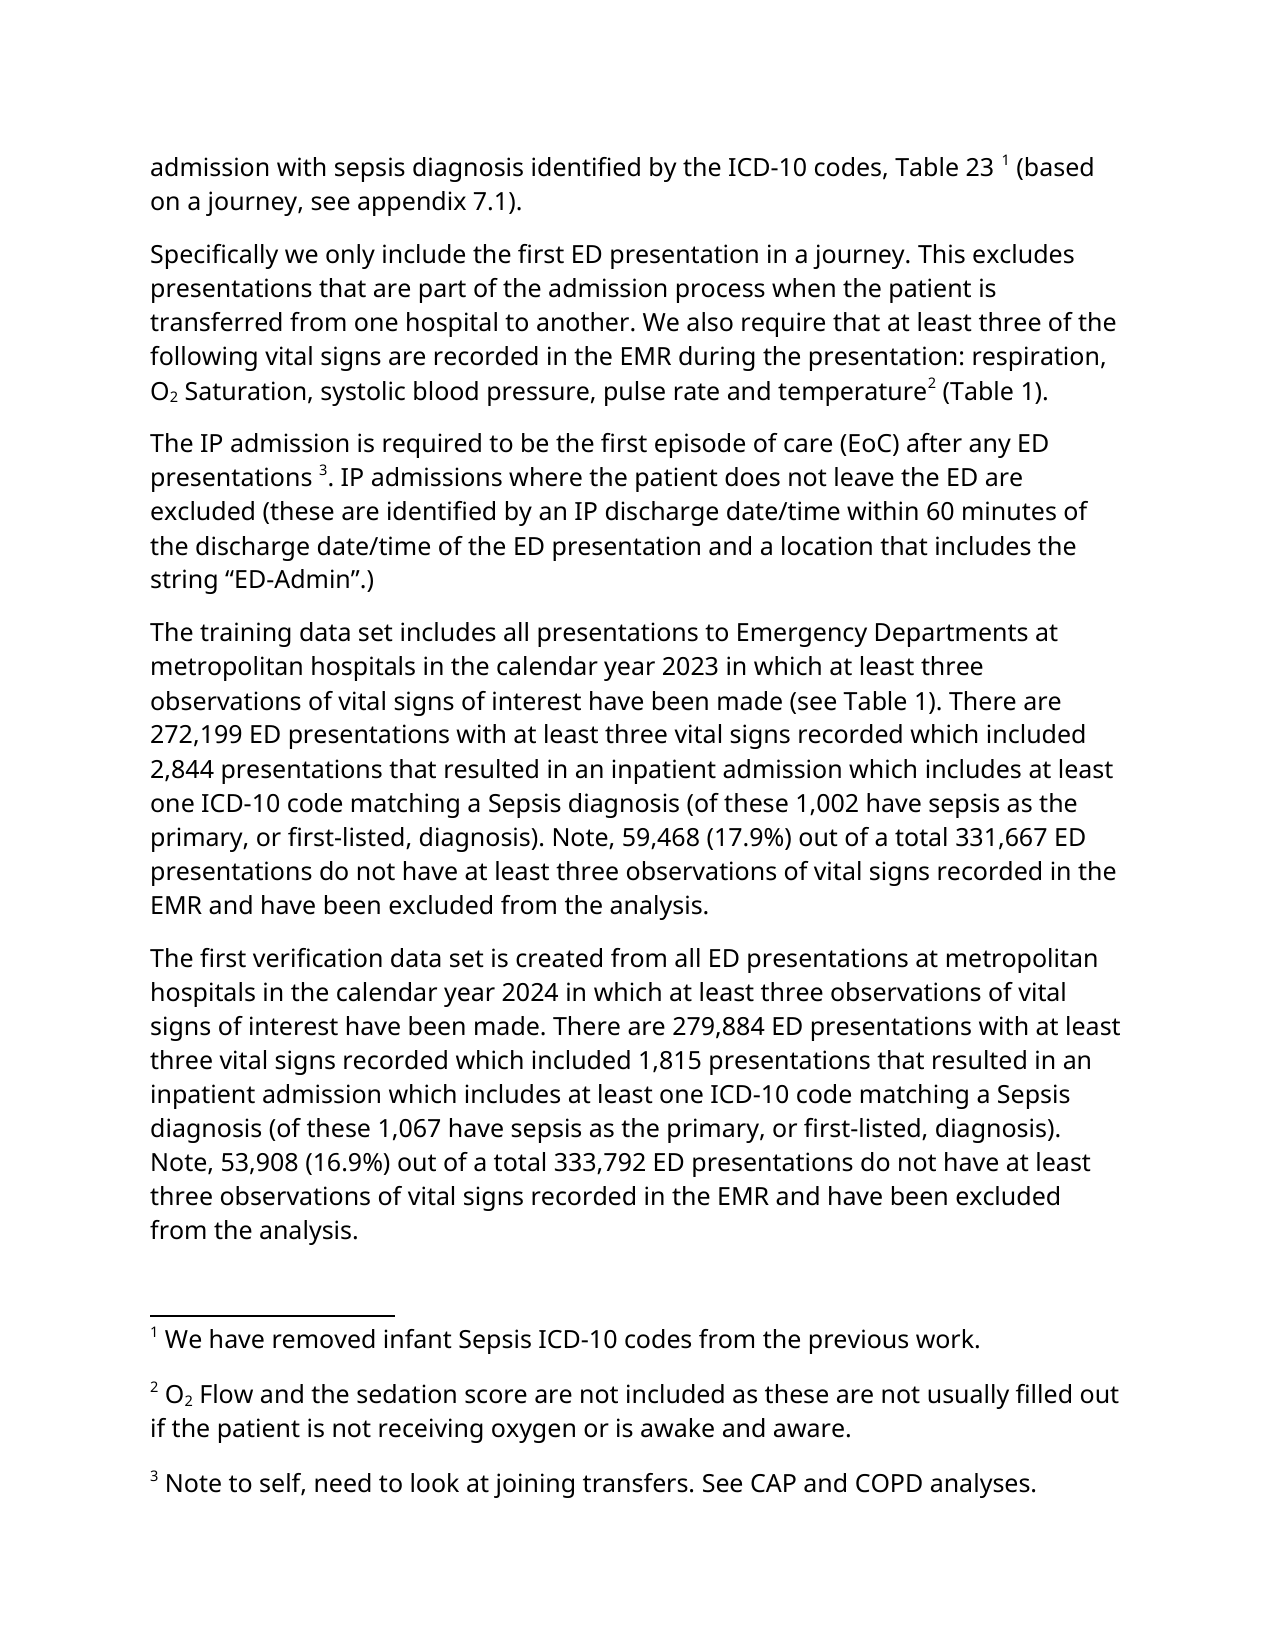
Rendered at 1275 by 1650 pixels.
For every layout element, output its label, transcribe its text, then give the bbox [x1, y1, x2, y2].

text The IP admission is required to be the first episode of care (EoC) after any ED presentations . IP admissions where the patient does not leave the ED are excluded (these are identified by an IP discharge date/time within 60 minutes of the discharge date/time of the ED presentation and a location that includes the string “ED-Admin”.) [150, 426, 1125, 596]
text The training data set includes all presentations to Emergency Departments at metropolitan hospitals in the calendar year 2023 in which at least three observations of vital signs of interest have been made (see Table 1). There are 272,199 ED presentations with at least three vital signs recorded which included 2,844 presentations that resulted in an inpatient admission which includes at least one ICD-10 code matching a Sepsis diagnosis (of these 1,002 have sepsis as the primary, or first-listed, diagnosis). Note, 59,468 (17.9%) out of a total 331,667 ED presentations do not have at least three observations of vital signs recorded in the EMR and have been excluded from the analysis. [150, 615, 1125, 922]
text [150, 150, 1125, 218]
text The first verification data set is created from all ED presentations at metropolitan hospitals in the calendar year 2024 in which at least three observations of vital signs of interest have been made. There are 279,884 ED presentations with at least three vital signs recorded which included 1,815 presentations that resulted in an inpatient admission which includes at least one ICD-10 code matching a Sepsis diagnosis (of these 1,067 have sepsis as the primary, or first-listed, diagnosis). Note, 53,908 (16.9%) out of a total 333,792 ED presentations do not have at least three observations of vital signs recorded in the EMR and have been excluded from the analysis. [150, 940, 1125, 1247]
text Specifically we only include the first ED presentation in a journey. This excludes presentations that are part of the admission process when the patient is transferred from one hospital to another. We also require that at least three of the following vital signs are recorded in the EMR during the presentation: respiration, O2 Saturation, systolic blood pressure, pulse rate and temperature (Table 1). [150, 237, 1125, 407]
